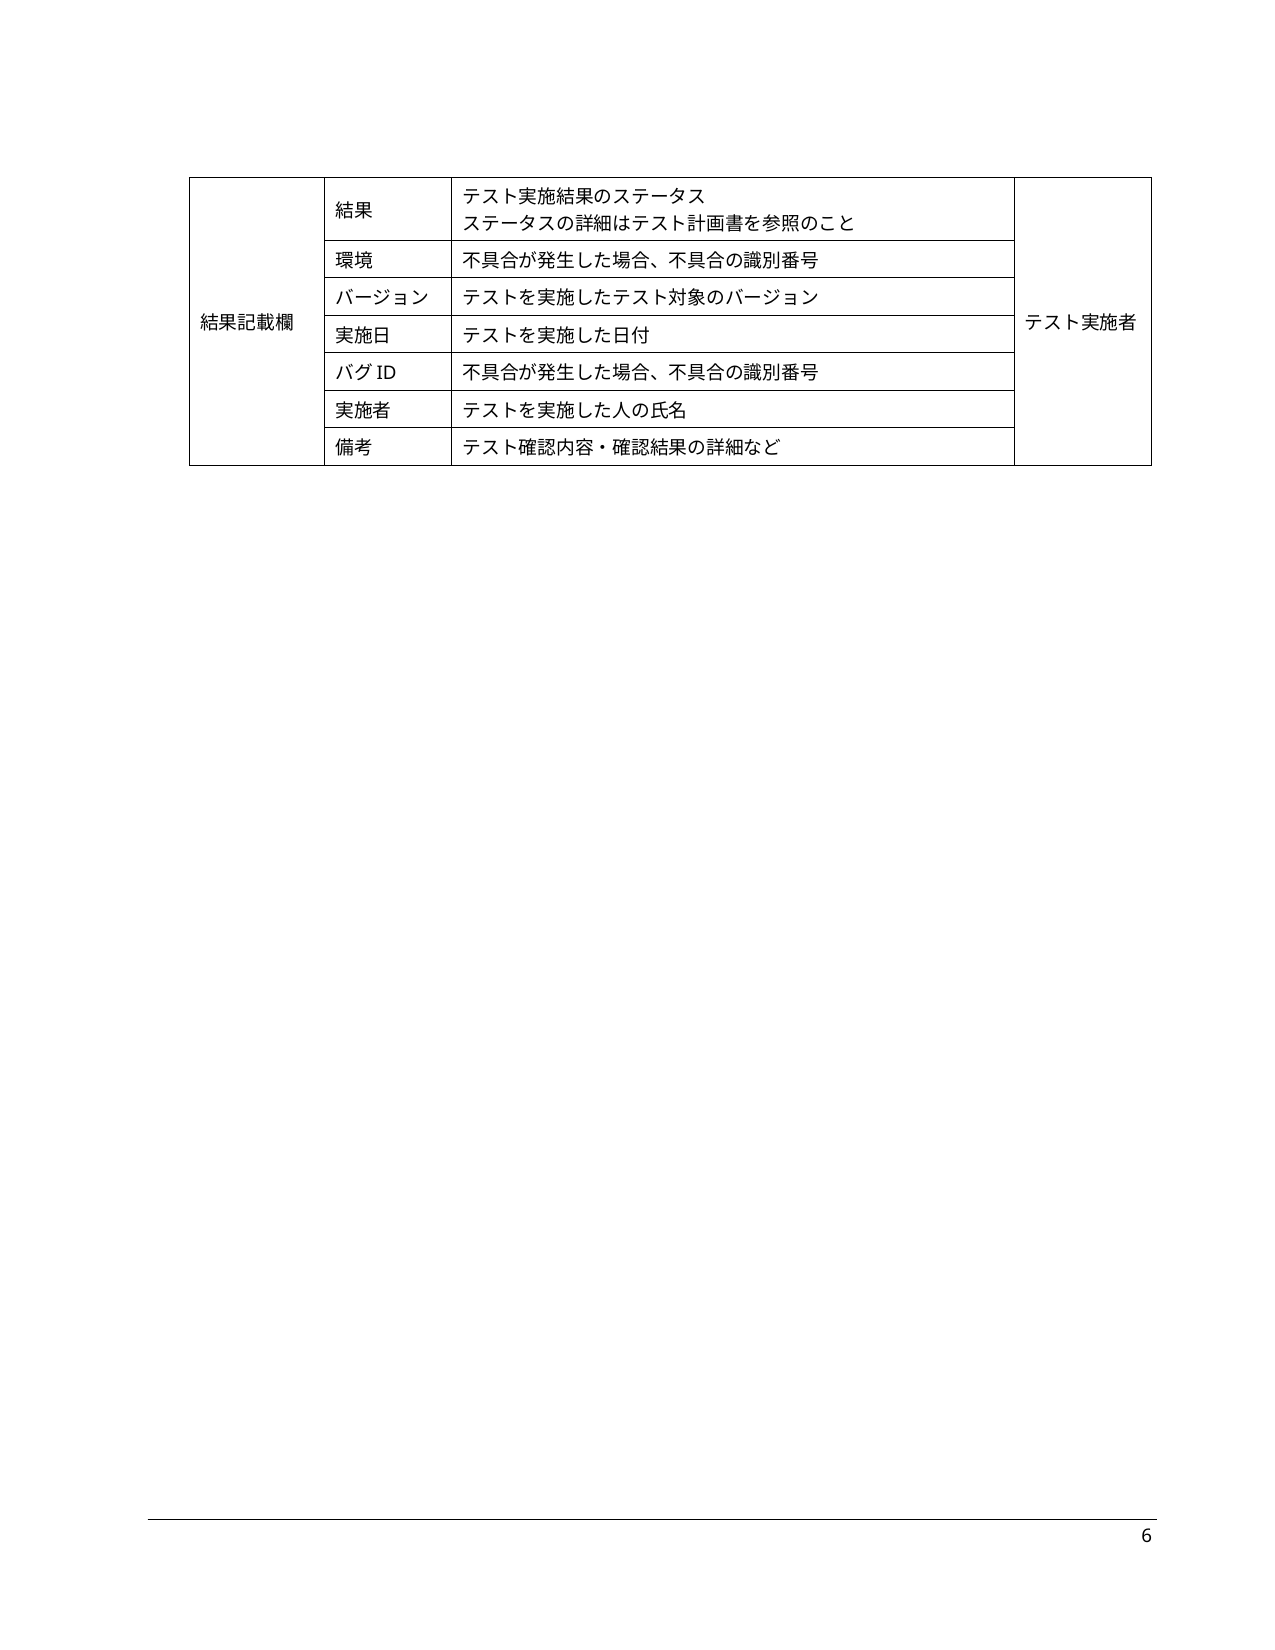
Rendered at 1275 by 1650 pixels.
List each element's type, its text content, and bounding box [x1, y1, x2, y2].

table_cell テスト実施者 [1015, 178, 1151, 465]
table_cell 結果 [325, 178, 451, 240]
table_cell 結果記載欄 [190, 178, 324, 465]
table_cell テストを実施したテスト対象のバージョン [452, 278, 1014, 315]
table_cell テストを実施した人の氏名 [452, 391, 1014, 427]
table_cell 備考 [325, 428, 451, 465]
table_cell 不具合が発生した場合、不具合の識別番号 [452, 353, 1014, 390]
table_cell テスト実施結果のステータス ステータスの詳細はテスト計画書を参照のこと [452, 178, 1014, 240]
table_cell バグID [325, 353, 451, 390]
table_cell 不具合が発生した場合、不具合の識別番号 [452, 241, 1014, 277]
table_cell テストを実施した日付 [452, 316, 1014, 352]
table_cell 環境 [325, 241, 451, 277]
table_cell テスト確認内容・確認結果の詳細など [452, 428, 1014, 465]
table_cell 実施者 [325, 391, 451, 427]
table_cell バージョン [325, 278, 451, 315]
table_cell 実施日 [325, 316, 451, 352]
